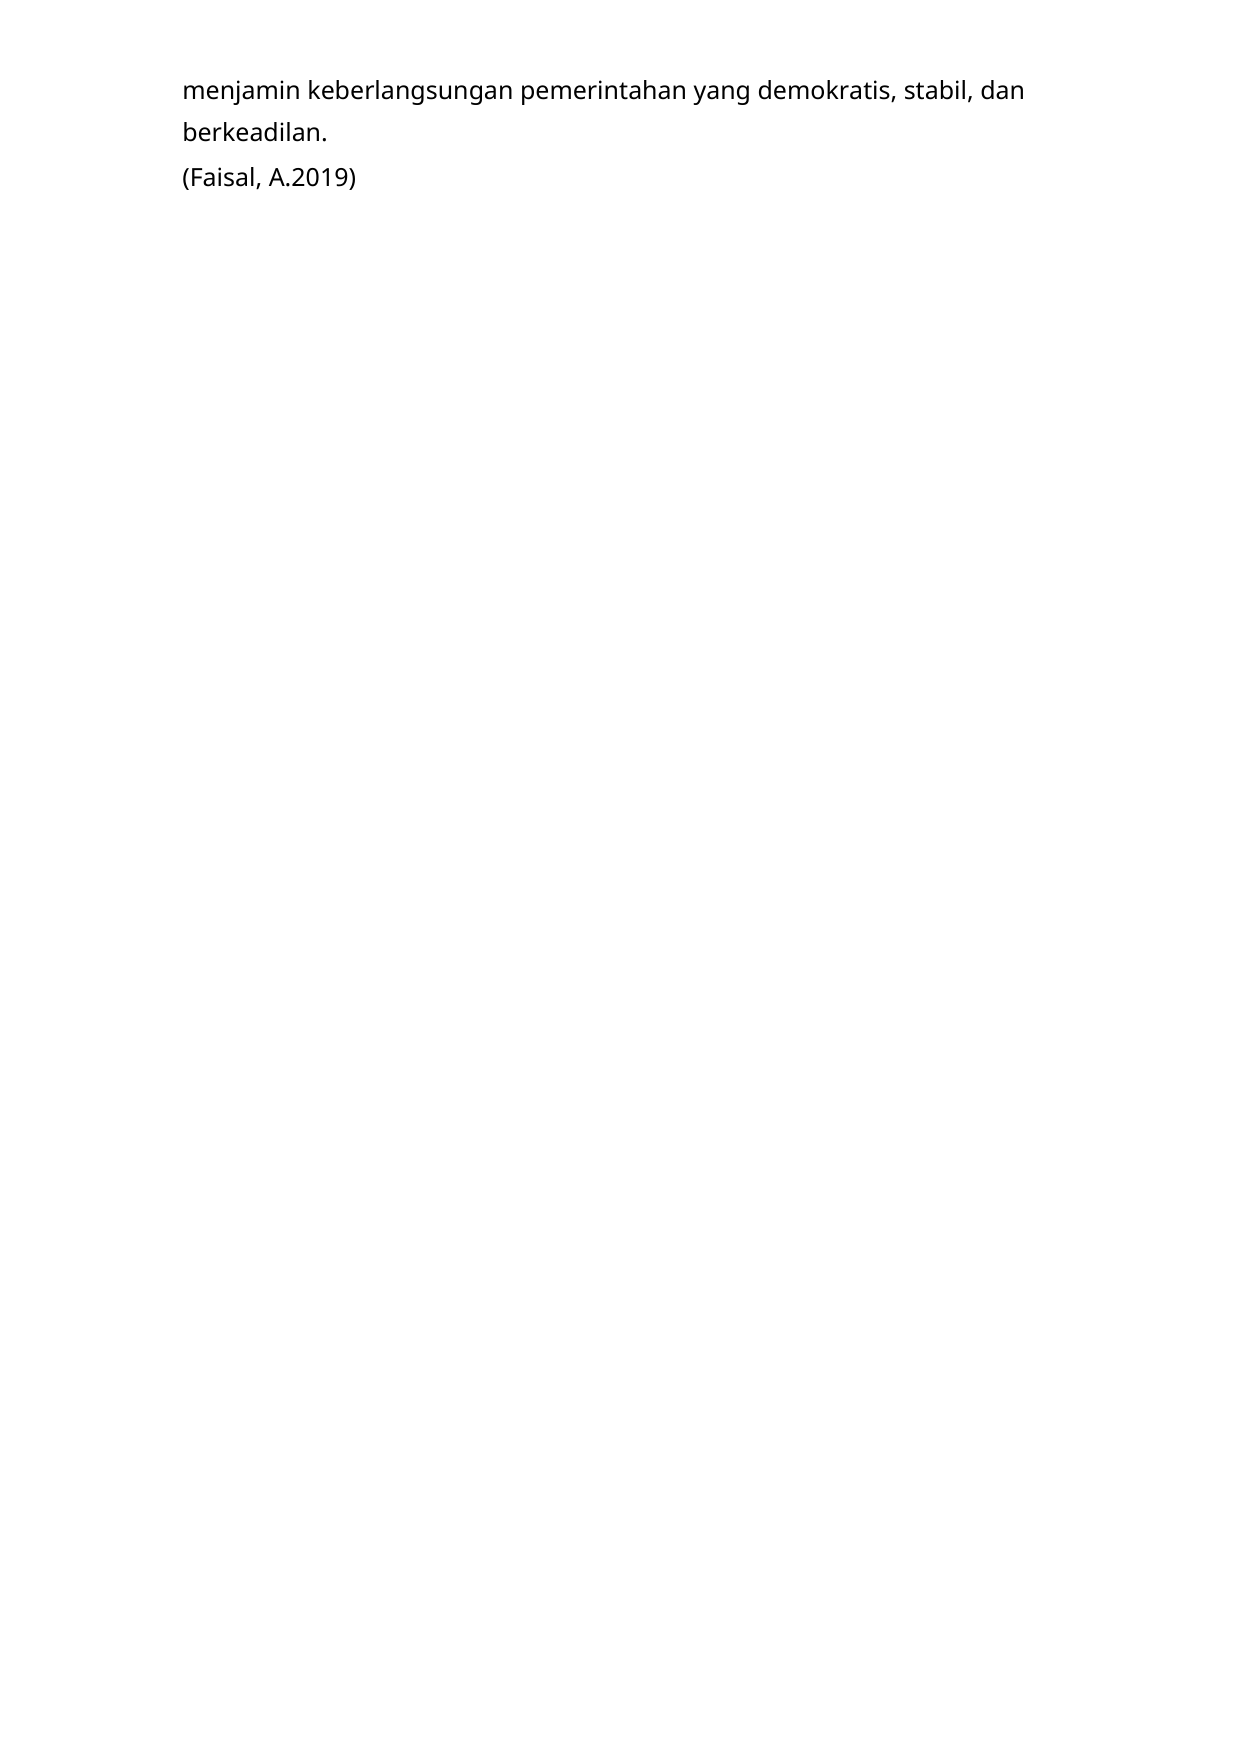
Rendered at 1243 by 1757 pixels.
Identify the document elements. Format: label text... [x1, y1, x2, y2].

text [182, 65, 1121, 150]
text (Faisal, A.2019) [182, 160, 1121, 193]
